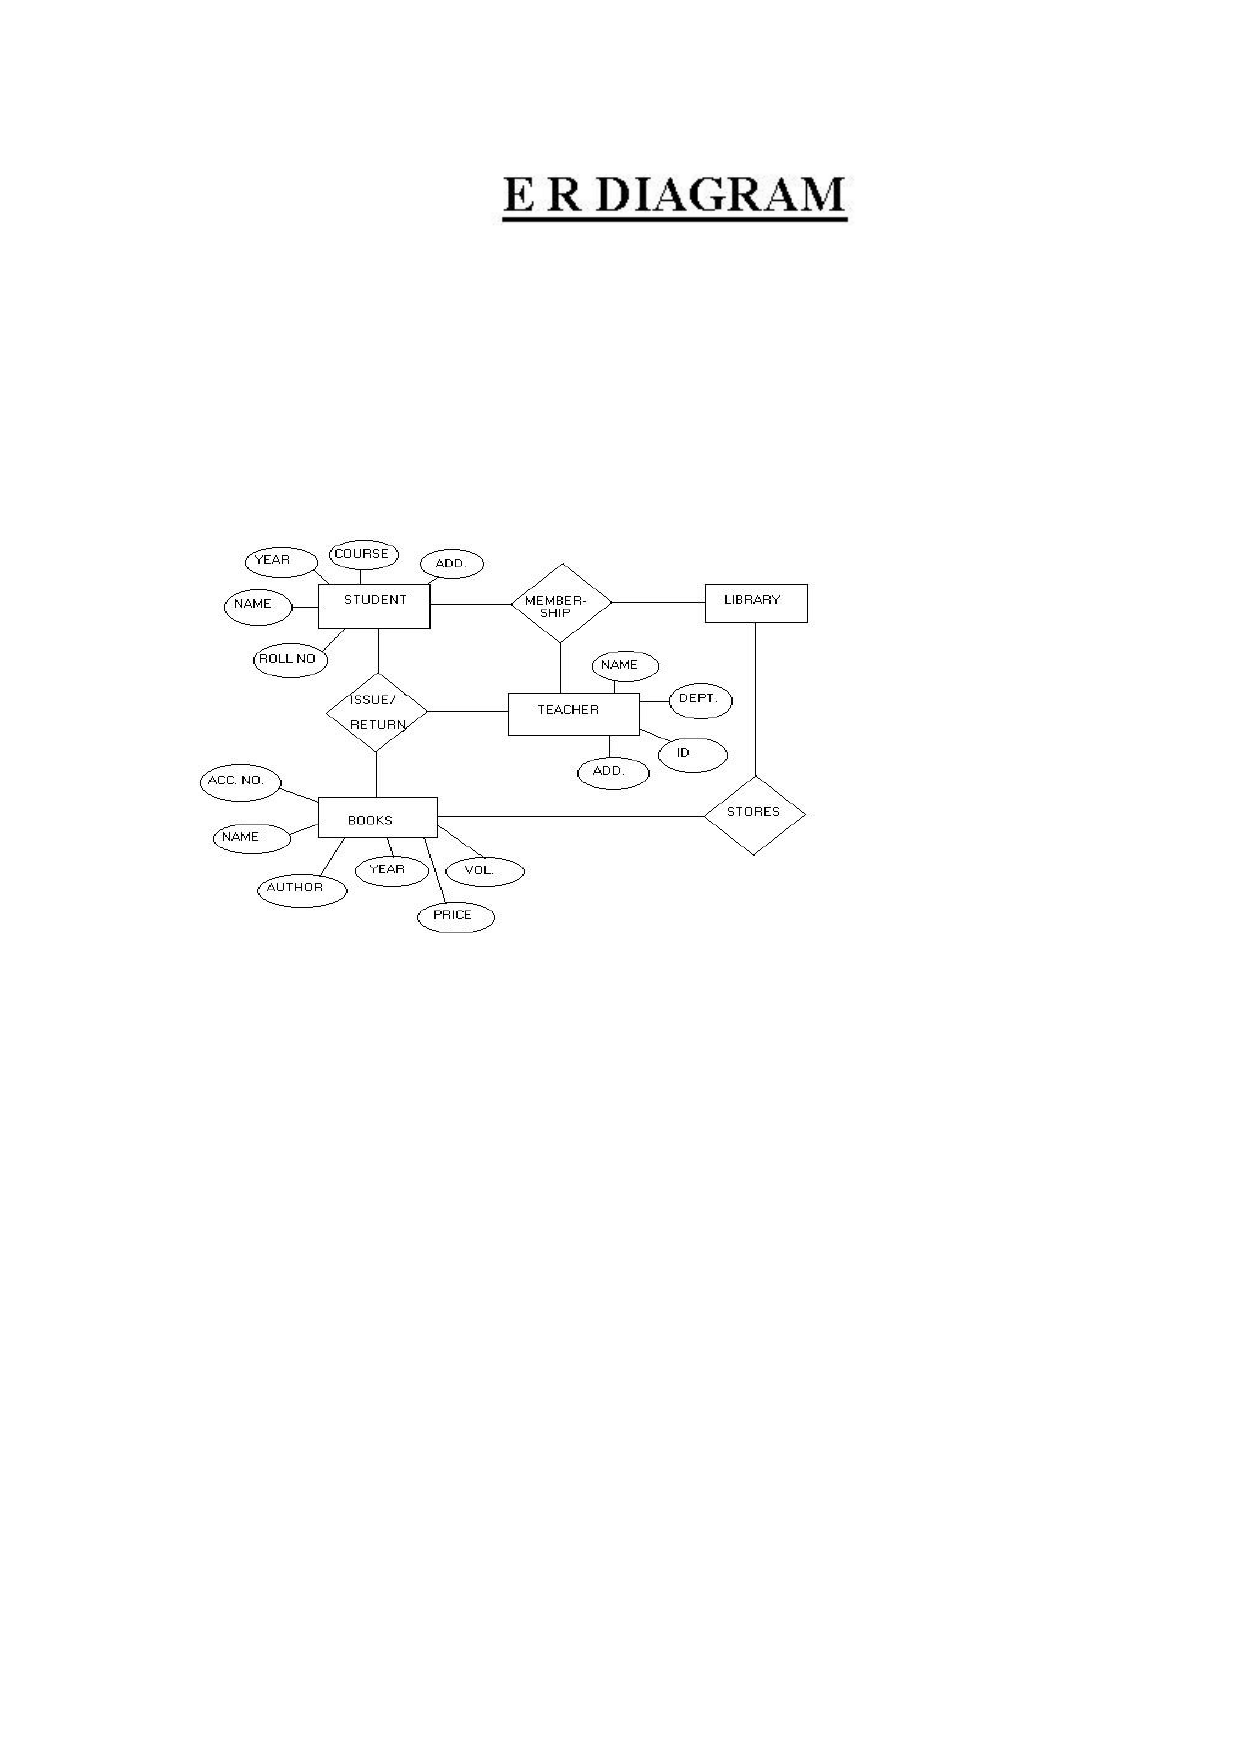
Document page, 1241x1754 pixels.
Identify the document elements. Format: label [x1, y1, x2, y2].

picture [150, 352, 1050, 1104]
picture [479, 150, 892, 254]
